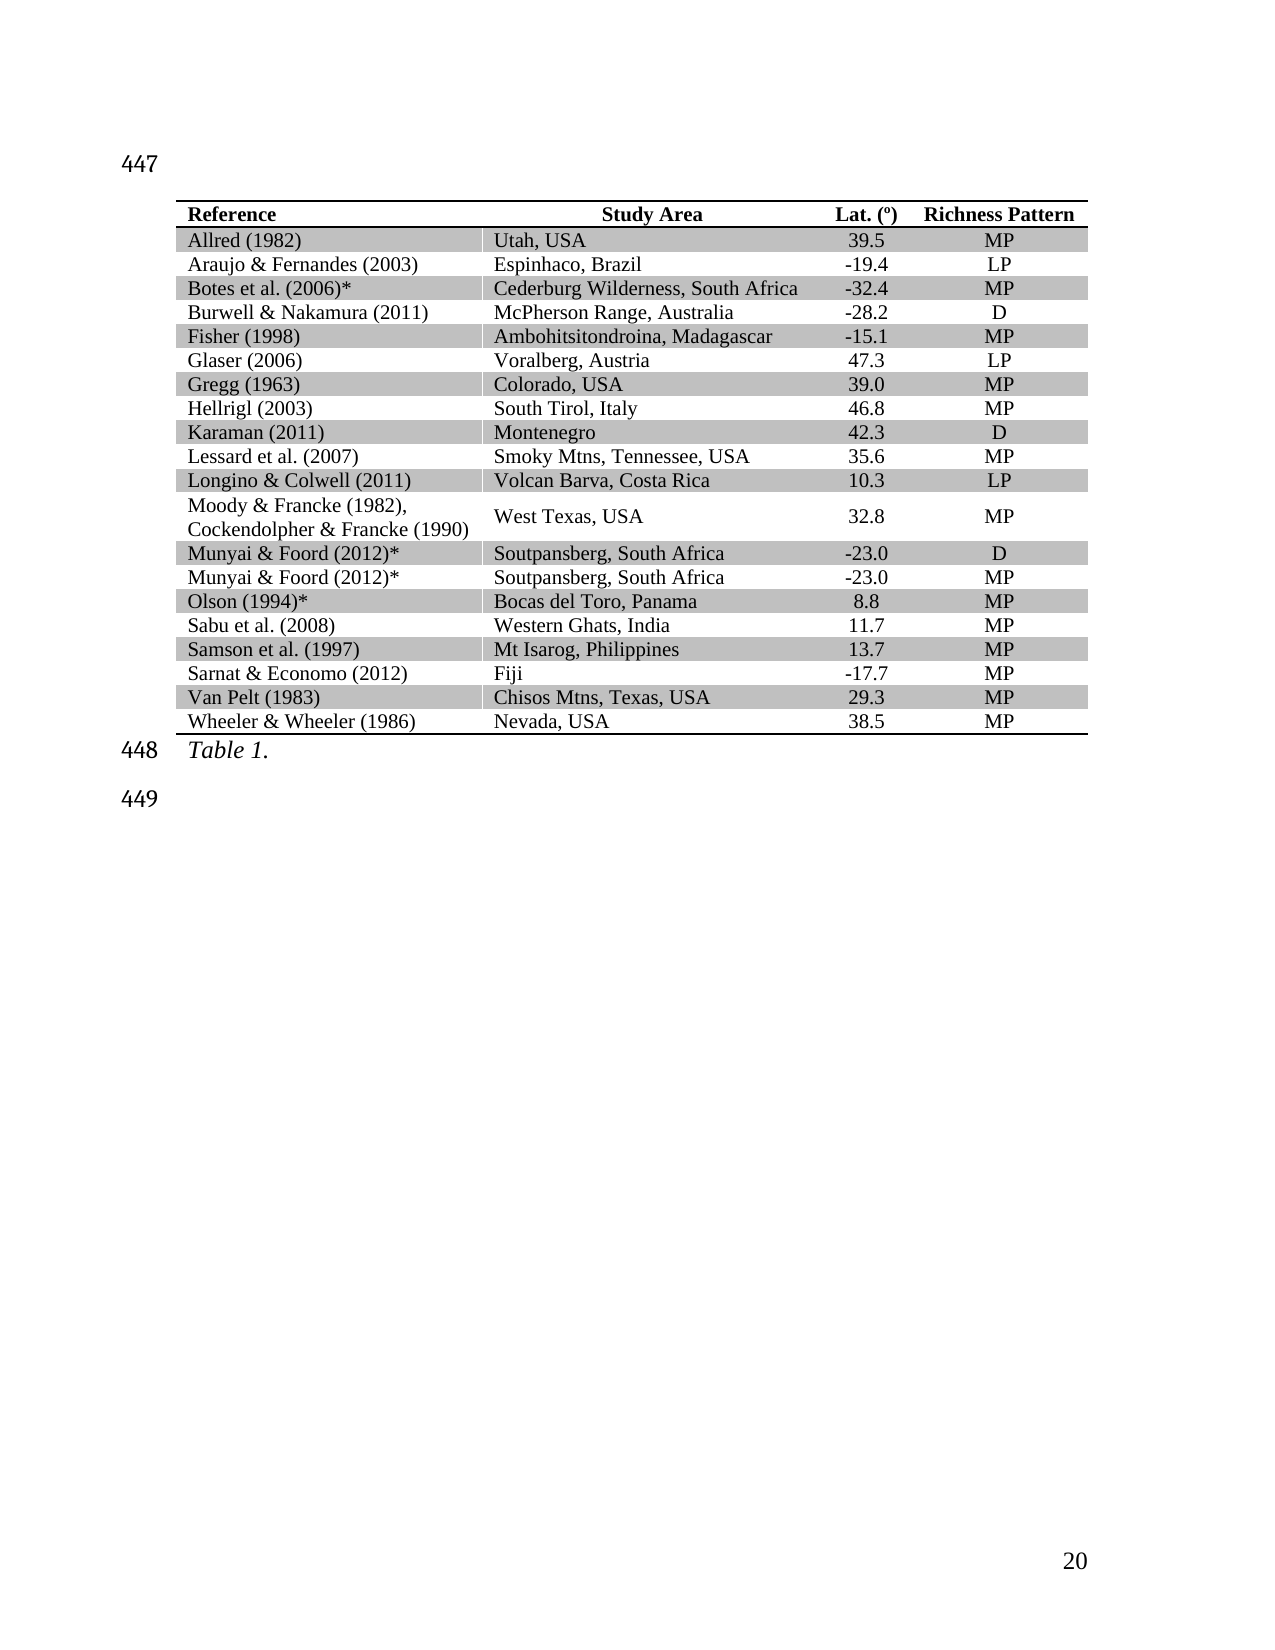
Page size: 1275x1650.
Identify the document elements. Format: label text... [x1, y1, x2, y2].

table_cell LP [911, 252, 1088, 276]
table_cell Allred (1982) [176, 228, 482, 252]
table_cell 10.3 [822, 469, 911, 492]
table_cell -28.2 [822, 300, 911, 324]
table_cell Karaman (2011) [176, 420, 482, 444]
table_cell MP [911, 372, 1088, 396]
table_cell 39.5 [822, 228, 911, 252]
table_cell -23.0 [822, 541, 911, 565]
table_cell Western Ghats, India [483, 613, 822, 637]
table_cell Munyai & Foord (2012)* [176, 565, 482, 589]
table_cell Moody & Francke (1982), Cockendolpher & Francke (1990) [176, 493, 482, 541]
table_cell MP [911, 637, 1088, 661]
table_cell Wheeler & Wheeler (1986) [176, 709, 482, 733]
table_cell Hellrigl (2003) [176, 396, 482, 420]
table_cell 32.8 [822, 493, 911, 541]
table_cell 13.7 [822, 637, 911, 661]
table_cell Sarnat & Economo (2012) [176, 661, 482, 685]
table_cell Van Pelt (1983) [176, 685, 482, 709]
table_cell Glaser (2006) [176, 348, 482, 372]
table_cell 39.0 [822, 372, 911, 396]
table_cell 47.3 [822, 348, 911, 372]
table_cell Gregg (1963) [176, 372, 482, 396]
table_cell 8.8 [822, 589, 911, 613]
table_cell Sabu et al. (2008) [176, 613, 482, 637]
table_cell LP [911, 348, 1088, 372]
table_cell Chisos Mtns, Texas, USA [483, 685, 822, 709]
table_cell Mt Isarog, Philippines [483, 637, 822, 661]
table_cell -23.0 [822, 565, 911, 589]
table_cell 38.5 [822, 709, 911, 733]
table_cell Montenegro [483, 420, 822, 444]
table_cell 46.8 [822, 396, 911, 420]
table_cell MP [911, 396, 1088, 420]
table_cell MP [911, 685, 1088, 709]
table_cell Fisher (1998) [176, 324, 482, 348]
table_cell Cederburg Wilderness, South Africa [483, 276, 822, 300]
table_cell Nevada, USA [483, 709, 822, 733]
table_cell Soutpansberg, South Africa [483, 541, 822, 565]
table_cell 11.7 [822, 613, 911, 637]
table_cell Araujo & Fernandes (2003) [176, 252, 482, 276]
table_header Reference [176, 202, 482, 226]
table_cell Soutpansberg, South Africa [483, 565, 822, 589]
table_cell MP [911, 613, 1088, 637]
table_cell MP [911, 589, 1088, 613]
table_cell MP [911, 565, 1088, 589]
table_cell Fiji [483, 661, 822, 685]
table_cell Voralberg, Austria [483, 348, 822, 372]
table_cell Colorado, USA [483, 372, 822, 396]
table_header Richness Pattern [911, 202, 1088, 226]
table_cell MP [911, 493, 1088, 541]
table_cell -19.4 [822, 252, 911, 276]
table_cell 29.3 [822, 685, 911, 709]
table_cell MP [911, 661, 1088, 685]
table_cell MP [911, 324, 1088, 348]
table_cell D [911, 420, 1088, 444]
table_cell D [911, 541, 1088, 565]
table_cell Munyai & Foord (2012)* [176, 541, 482, 565]
table_cell -17.7 [822, 661, 911, 685]
table_cell Longino & Colwell (2011) [176, 469, 482, 492]
table_cell Smoky Mtns, Tennessee, USA [483, 444, 822, 468]
table_cell McPherson Range, Australia [483, 300, 822, 324]
table_cell LP [911, 469, 1088, 492]
table_cell Espinhaco, Brazil [483, 252, 822, 276]
table_cell Burwell & Nakamura (2011) [176, 300, 482, 324]
table_cell Lessard et al. (2007) [176, 444, 482, 468]
table_cell Samson et al. (1997) [176, 637, 482, 661]
table_cell MP [911, 276, 1088, 300]
table_cell West Texas, USA [483, 493, 822, 541]
table_cell Utah, USA [483, 228, 822, 252]
table_cell Botes et al. (2006)* [176, 276, 482, 300]
table_cell D [911, 300, 1088, 324]
table_cell -15.1 [822, 324, 911, 348]
table_cell Ambohitsitondroina, Madagascar [483, 324, 822, 348]
table_cell Volcan Barva, Costa Rica [483, 469, 822, 492]
table_cell Olson (1994)* [176, 589, 482, 613]
table_cell South Tirol, Italy [483, 396, 822, 420]
text Table 1. [187, 735, 1088, 764]
table_cell Bocas del Toro, Panama [483, 589, 822, 613]
table_cell MP [911, 444, 1088, 468]
table_header Lat. (º) [822, 202, 911, 226]
table_cell -32.4 [822, 276, 911, 300]
table_cell 42.3 [822, 420, 911, 444]
table_cell 35.6 [822, 444, 911, 468]
table_cell MP [911, 709, 1088, 733]
table_cell MP [911, 228, 1088, 252]
table_header Study Area [483, 202, 822, 226]
